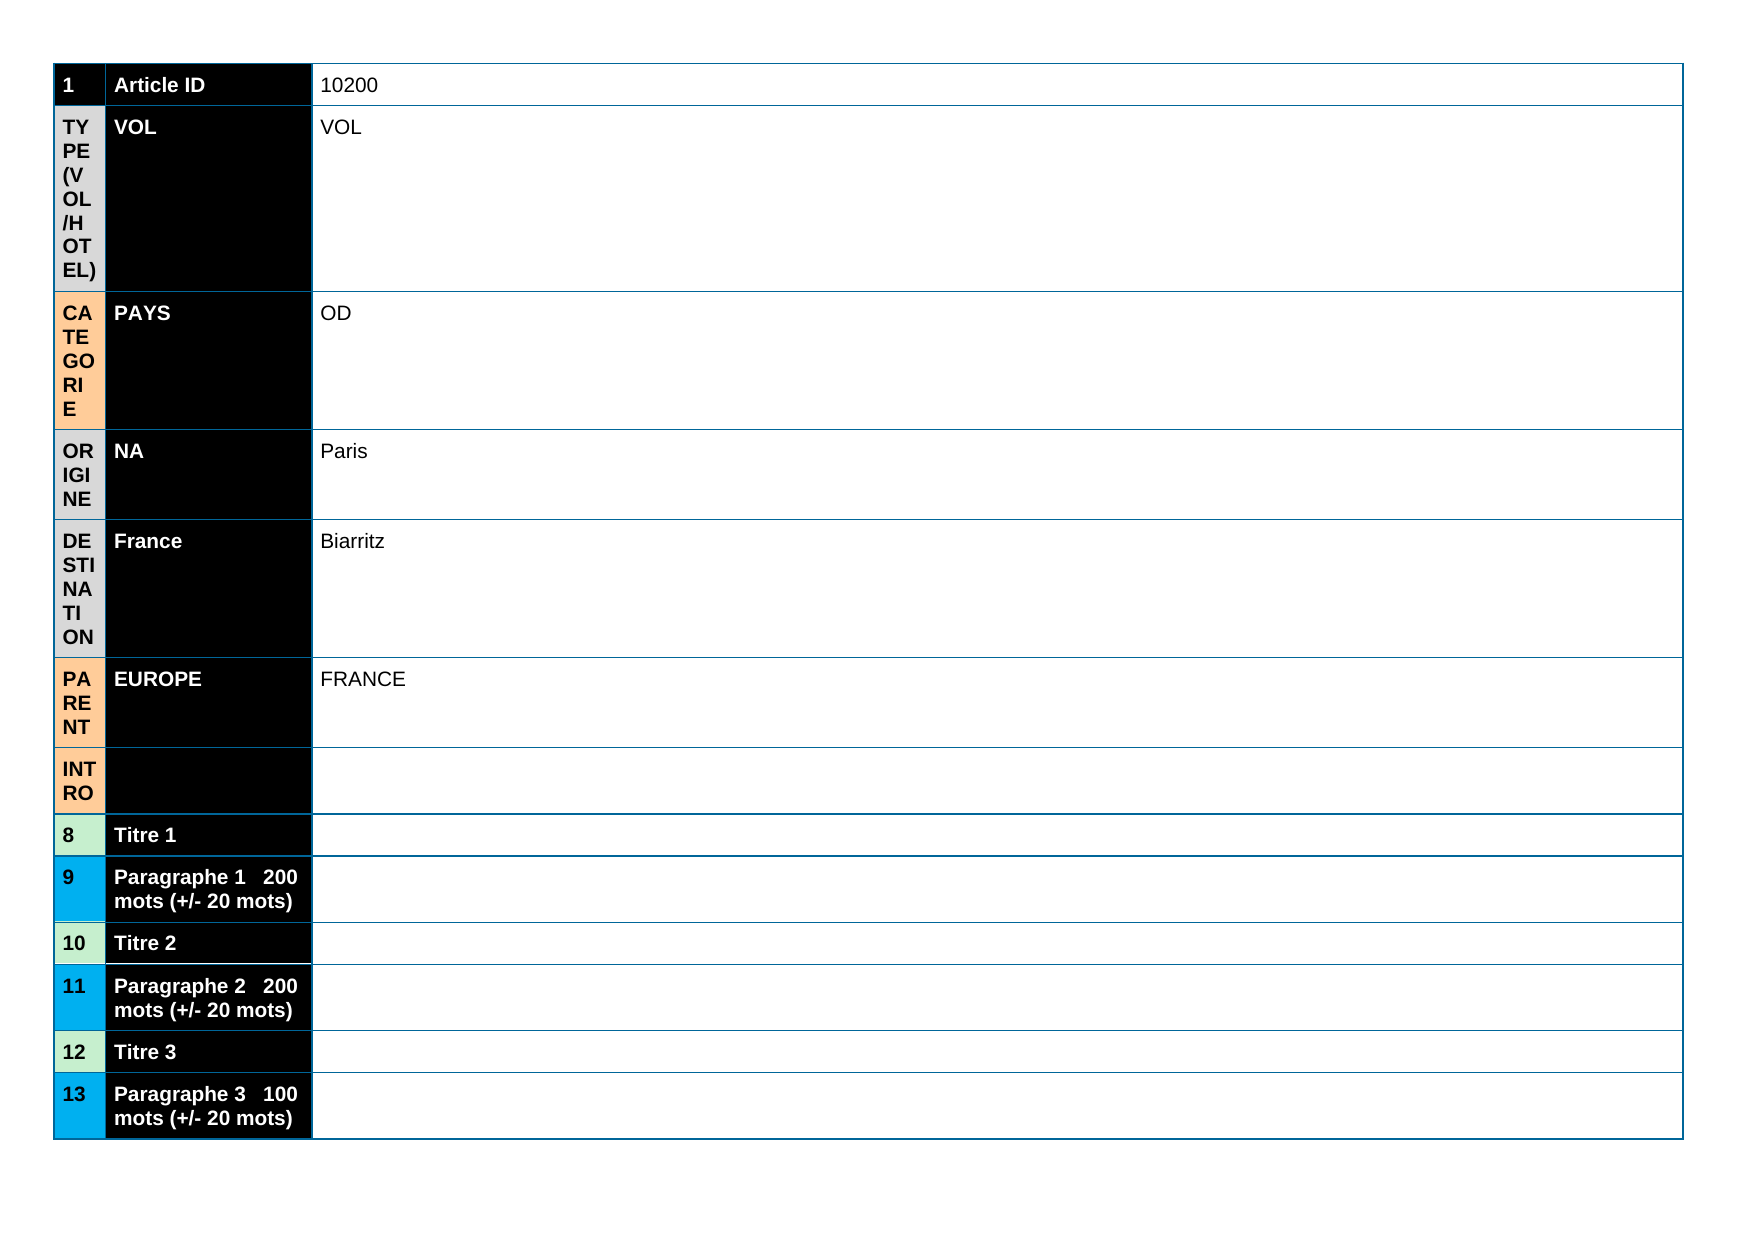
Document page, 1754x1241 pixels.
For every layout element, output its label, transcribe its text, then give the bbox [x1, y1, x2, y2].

table_cell Paragraphe 3 100 mots (+/- 20 mots) [106, 1073, 311, 1138]
table_cell PARENT [55, 658, 105, 747]
table_cell TYPE (VOL/HOTEL) [55, 106, 105, 291]
table_cell OD [313, 292, 1682, 429]
table_cell Titre 1 [106, 815, 311, 855]
table_cell [313, 965, 1682, 1030]
table_cell Titre 3 [106, 1031, 311, 1072]
table_cell Paragraphe 1 200 mots (+/- 20 mots) [106, 857, 311, 921]
table_header Article ID [106, 64, 311, 105]
table_cell [313, 1073, 1682, 1138]
table_cell EUROPE [106, 658, 311, 747]
table_cell 8 [55, 815, 105, 855]
table_header 1 [55, 64, 105, 105]
table_cell Titre 2 [106, 923, 311, 963]
table_cell PAYS [106, 292, 311, 429]
table_cell 10 [55, 923, 105, 963]
table_cell VOL [313, 106, 1682, 291]
table_cell [313, 1031, 1682, 1072]
table_cell Paris [313, 430, 1682, 519]
table_cell ORIGINE [55, 430, 105, 519]
table_cell 12 [55, 1031, 105, 1072]
table_cell France [106, 520, 311, 657]
table_cell [313, 923, 1682, 963]
table_cell [106, 748, 311, 813]
table_cell 9 [55, 857, 105, 921]
table_cell FRANCE [313, 658, 1682, 747]
table_cell DESTINATION [55, 520, 105, 657]
table_cell VOL [106, 106, 311, 291]
table_cell [313, 857, 1682, 921]
table_cell [313, 815, 1682, 855]
table_cell 11 [55, 965, 105, 1030]
table_cell Paragraphe 2 200 mots (+/- 20 mots) [106, 965, 311, 1030]
table_cell CATEGORIE [55, 292, 105, 429]
table_cell [313, 748, 1682, 813]
table_cell 13 [55, 1073, 105, 1138]
table_header 10200 [313, 64, 1682, 105]
table_cell Biarritz [313, 520, 1682, 657]
table_cell NA [106, 430, 311, 519]
table_cell INTRO [55, 748, 105, 813]
